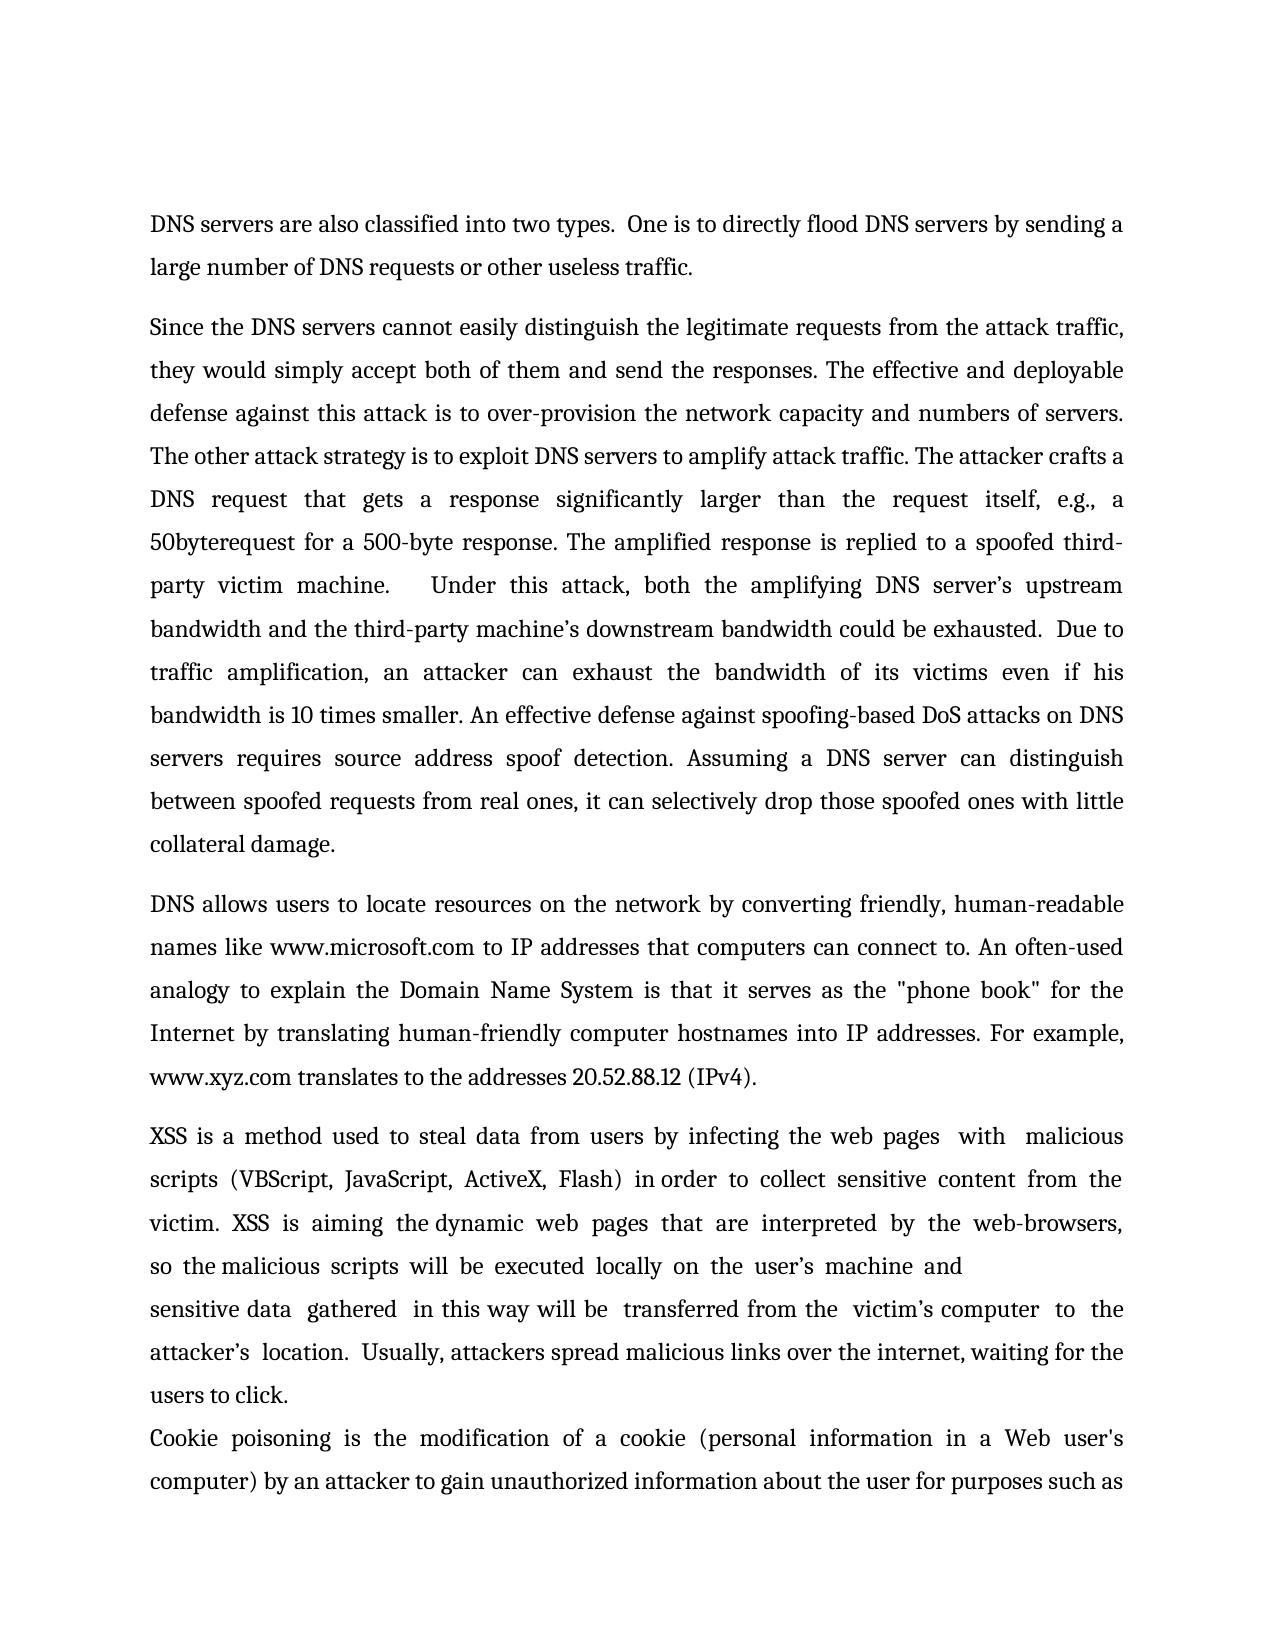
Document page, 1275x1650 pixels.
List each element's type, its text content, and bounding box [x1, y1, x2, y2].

text Since the DNS servers cannot easily distinguish the legitimate requests from the attack traffic, they would simply accept both of them and send the responses. The effective and deployable defense against this attack is to over-provision the network capacity and numbers of servers. The other attack strategy is to exploit DNS servers to amplify attack traffic. The attacker crafts a DNS request that gets a response significantly larger than the request itself, e.g., a 50byterequest for a 500-byte response. The amplified response is replied to a spoofed third-party victim machine. Under this attack, both the amplifying DNS server’s upstream bandwidth and the third-party machine’s downstream bandwidth could be exhausted. Due to traffic amplification, an attacker can exhaust the bandwidth of its victims even if his bandwidth is 10 times smaller. An effective defense against spoofing-based DoS attacks on DNS servers requires source address spoof detection. Assuming a DNS server can distinguish between spoofed requests from real ones, it can selectively drop those spoofed ones with little collateral damage. [150, 313, 1125, 859]
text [150, 1424, 1125, 1496]
text XSS is a method used to steal data from users by infecting the web pages with malicious scripts (VBScript, JavaScript, ActiveX, Flash) in order to collect sensitive content from the victim. XSS is aiming the dynamic web pages that are interpreted by the web-browsers, so the malicious scripts will be executed locally on the user’s machine and [150, 1122, 1125, 1280]
text DNS allows users to locate resources on the network by converting friendly, human-readable names like www.microsoft.com to IP addresses that computers can connect to. An often-used analogy to explain the Domain Name System is that it serves as the "phone book" for the Internet by translating human-friendly computer hostnames into IP addresses. For example, www.xyz.com translates to the addresses 20.52.88.12 (IPv4). [150, 890, 1125, 1091]
text DNS servers are also classified into two types. One is to directly flood DNS servers by sending a large number of DNS requests or other useless traffic. [150, 210, 1125, 282]
text sensitive data gathered in this way will be transferred from the victim’s computer to the attacker’s location. Usually, attackers spread malicious links over the internet, waiting for the users to click. [150, 1295, 1125, 1410]
